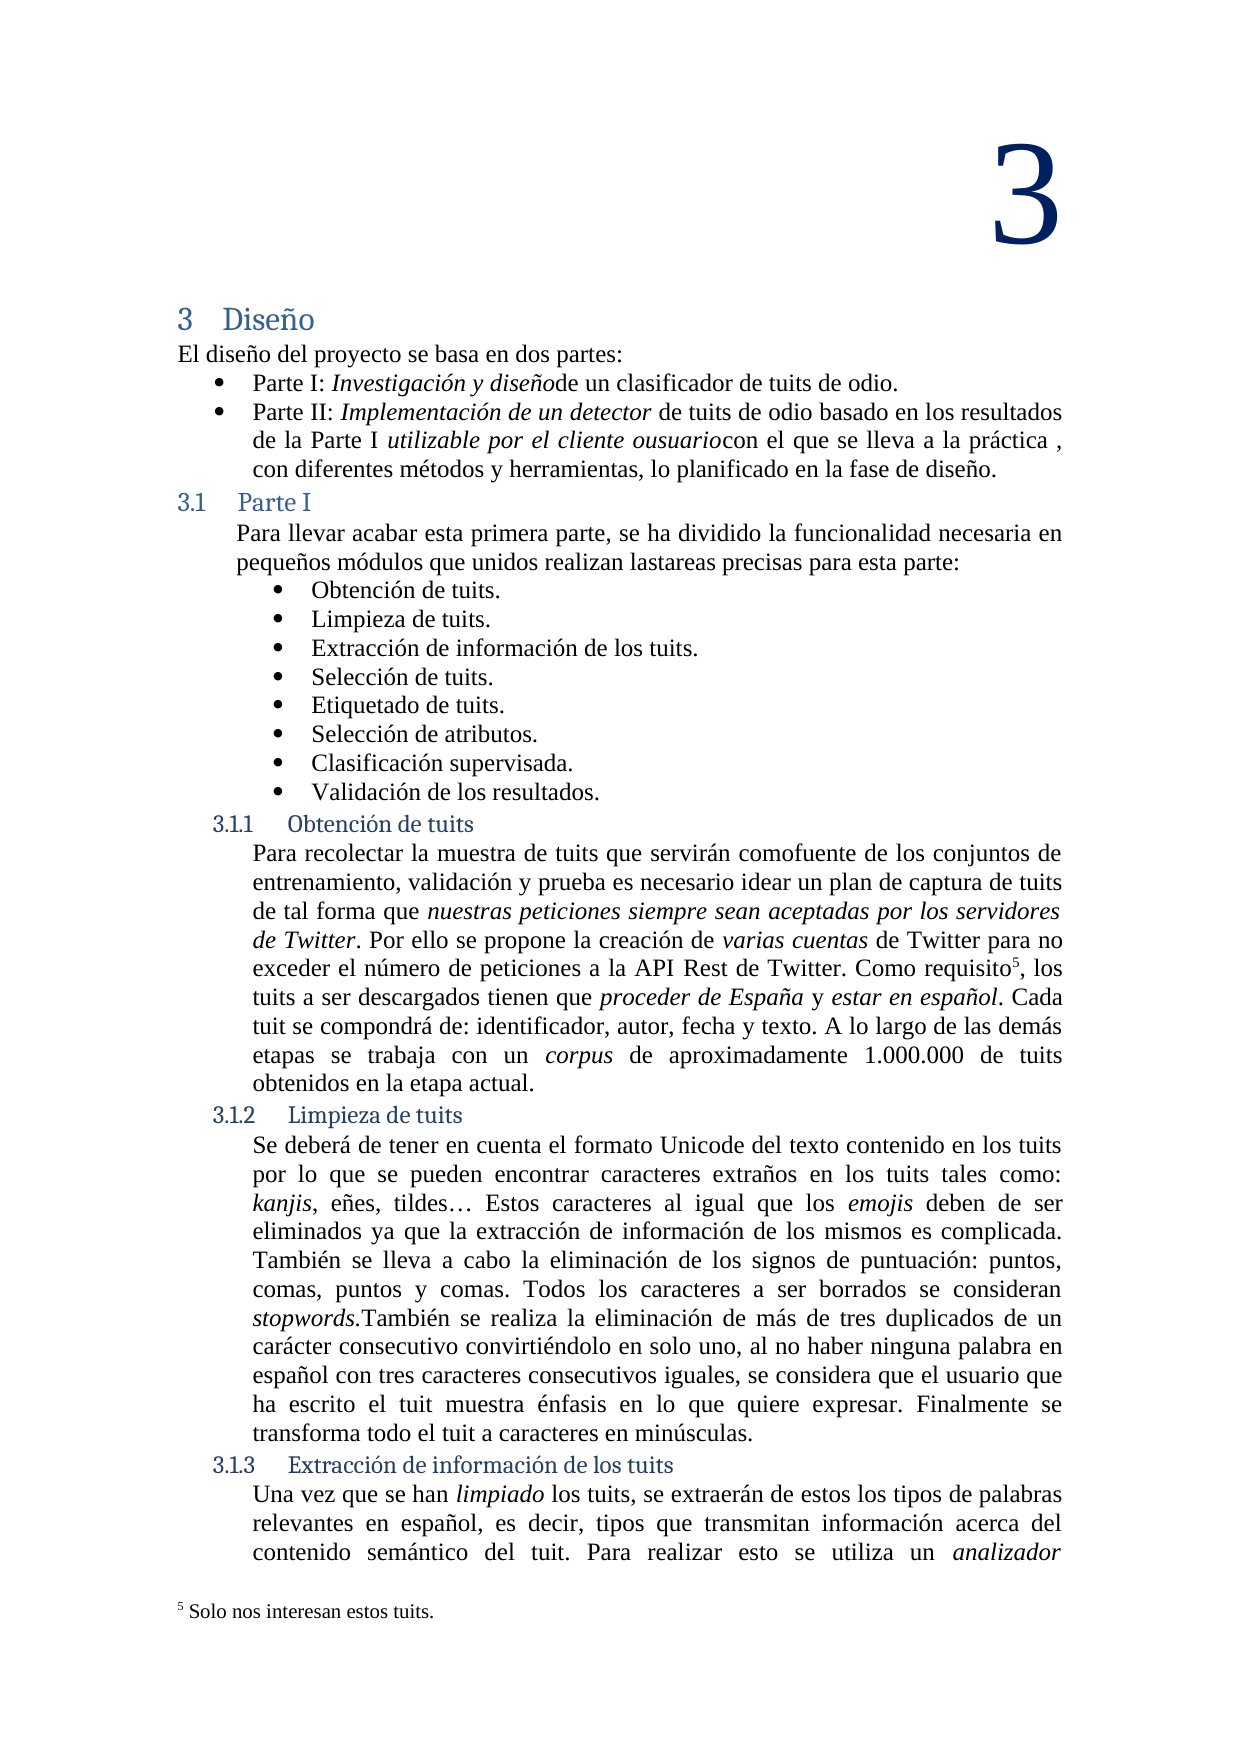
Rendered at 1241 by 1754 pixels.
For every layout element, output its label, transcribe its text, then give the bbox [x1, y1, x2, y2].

list Limpieza de tuits. [274, 604, 1063, 633]
list Validación de los resultados. [274, 777, 1063, 806]
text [252, 1479, 1063, 1566]
subtitle Obtención de tuits [213, 810, 1063, 838]
subtitle Extracción de información de los tuits [213, 1451, 1063, 1479]
subtitle Limpieza de tuits [213, 1101, 1063, 1130]
list Extracción de información de los tuits. [274, 633, 1063, 662]
list Selección de tuits. [274, 662, 1063, 691]
list Clasificación supervisada. [274, 748, 1063, 777]
list Parte I: Investigación y diseñode un clasificador de tuits de odio. [215, 368, 1063, 397]
text Se deberá de tener en cuenta el formato Unicode del texto contenido en los tuits por lo que se pueden encontrar caracteres extraños en los tuits tales como: kanjis, eñes, tildes… Estos caracteres al igual que los emojis deben de ser eliminados ya que la extracción de información de los mismos es complicada. También se lleva a cabo la eliminación de los signos de puntuación: puntos, comas, puntos y comas. Todos los caracteres a ser borrados se consideran stopwords.También se realiza la eliminación de más de tres duplicados de un carácter consecutivo convirtiéndolo en solo uno, al no haber ninguna palabra en español con tres caracteres consecutivos iguales, se considera que el usuario que ha escrito el tuit muestra énfasis en lo que quiere expresar. Finalmente se transforma todo el tuit a caracteres en minúsculas. [252, 1130, 1063, 1446]
text Para recolectar la muestra de tuits que servirán comofuente de los conjuntos de entrenamiento, validación y prueba es necesario idear un plan de captura de tuits de tal forma que nuestras peticiones siempre sean aceptadas por los servidores de Twitter. Por ello se propone la creación de varias cuentas de Twitter para no exceder el número de peticiones a la API Rest de Twitter. Como requisito, los tuits a ser descargados tienen que proceder de España y estar en español. Cada tuit se compondrá de: identificador, autor, fecha y texto. A lo largo de las demás etapas se trabaja con un corpus de aproximadamente 1.000.000 de tuits obtenidos en la etapa actual. [252, 838, 1063, 1097]
list Selección de atributos. [274, 719, 1063, 748]
subtitle Parte I [177, 487, 1063, 518]
text 3 [290, 103, 1063, 276]
text Para llevar acabar esta primera parte, se ha dividido la funcionalidad necesaria en pequeños módulos que unidos realizan lastareas precisas para esta parte: [236, 518, 1063, 576]
list Obtención de tuits. [274, 576, 1063, 604]
subtitle Diseño [177, 301, 1063, 339]
list Etiquetado de tuits. [274, 691, 1063, 719]
text El diseño del proyecto se basa en dos partes: [177, 339, 1063, 368]
list Parte II: Implementación de un detector de tuits de odio basado en los resultados de la Parte I utilizable por el cliente ousuariocon el que se lleva a la práctica , con diferentes métodos y herramientas, lo planificado en la fase de diseño. [215, 397, 1063, 483]
